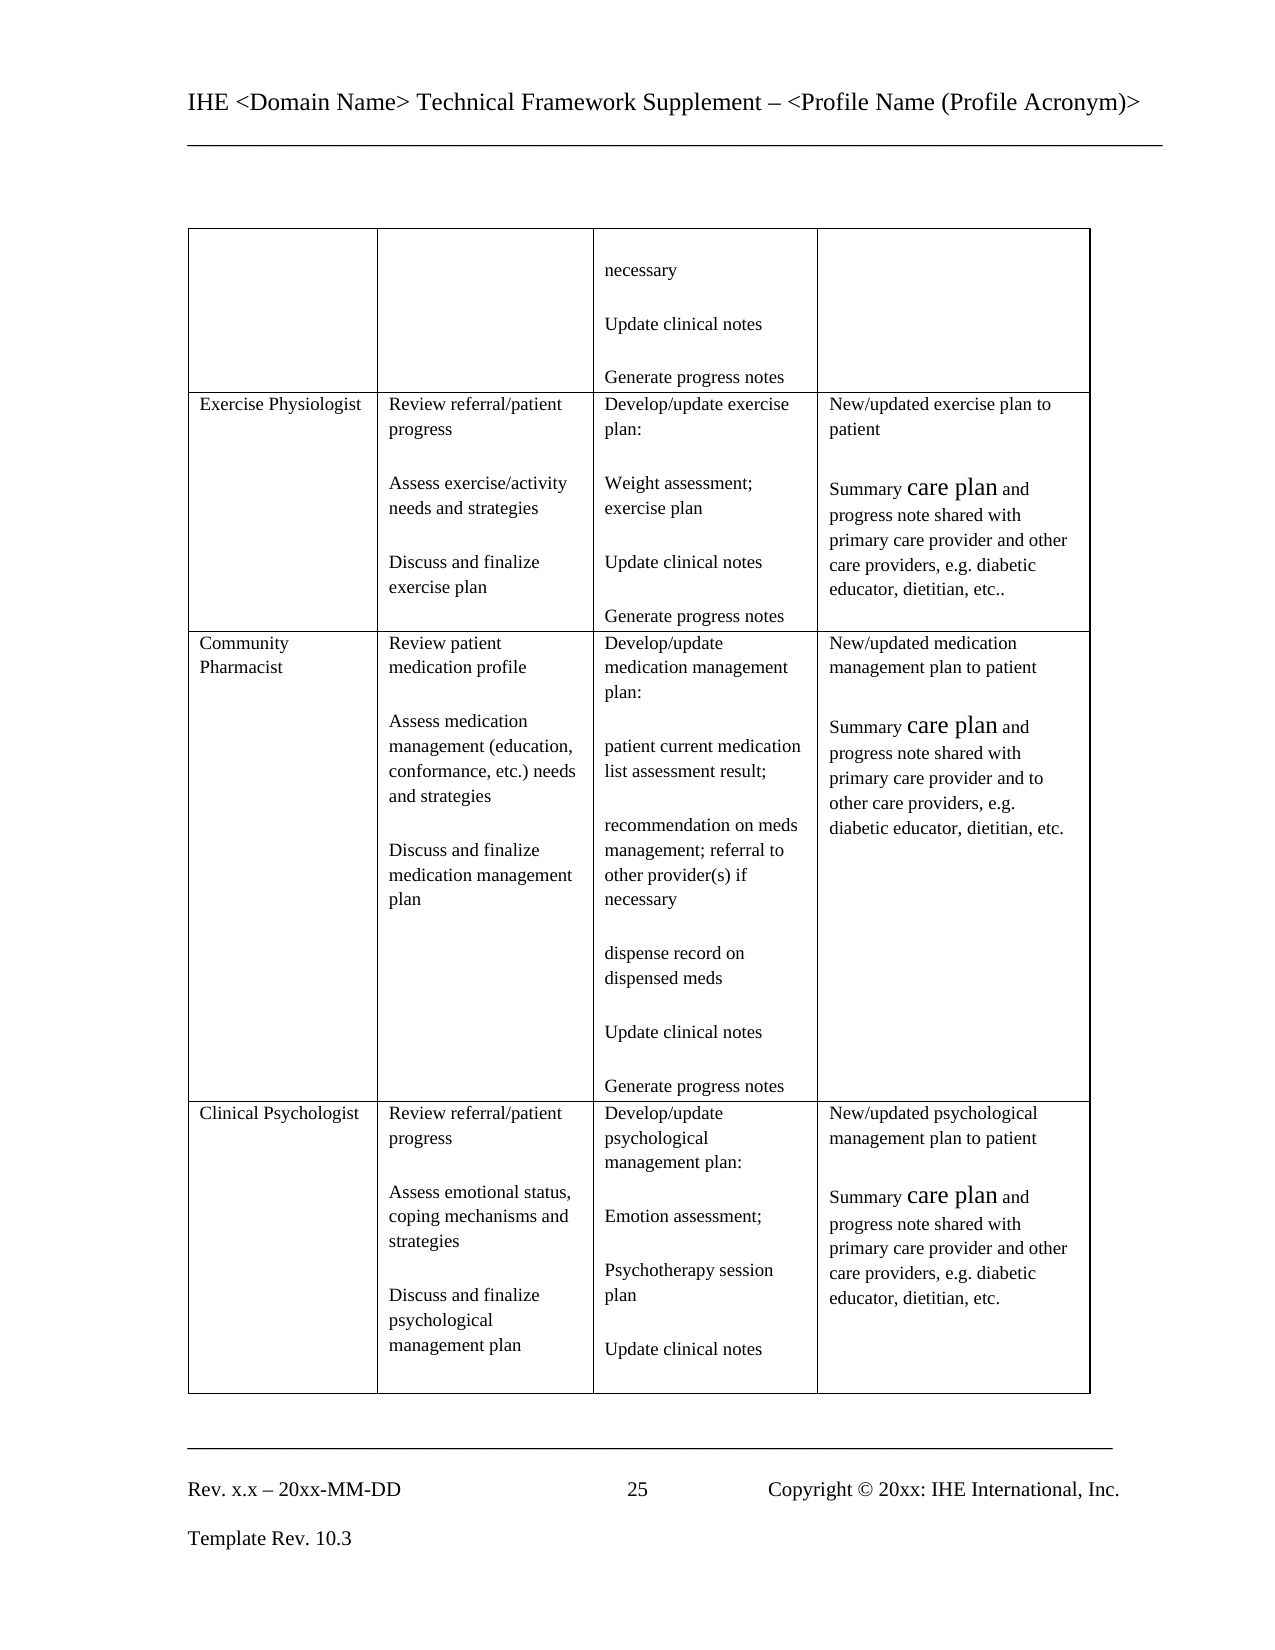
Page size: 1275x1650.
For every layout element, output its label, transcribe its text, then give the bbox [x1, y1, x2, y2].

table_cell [594, 229, 817, 392]
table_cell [594, 1102, 817, 1393]
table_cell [818, 1102, 1089, 1393]
table_cell New/updated exercise plan to patient Summary care plan and progress note shared with primary care provider and other care providers, e.g. diabetic educator, dietitian, etc.. [818, 393, 1089, 631]
table_cell Develop/update medication management plan: patient current medication list assessment result; recommendation on meds management; referral to other provider(s) if necessary dispense record on dispensed meds Update clinical notes Generate progress notes [594, 632, 817, 1101]
table_cell Develop/update exercise plan: Weight assessment; exercise plan Update clinical notes Generate progress notes [594, 393, 817, 631]
table_cell Review patient medication profile Assess medication management (education, conformance, etc.) needs and strategies Discuss and finalize medication management plan [378, 632, 593, 1101]
table_cell New/updated medication management plan to patient Summary care plan and progress note shared with primary care provider and to other care providers, e.g. diabetic educator, dietitian, etc. [818, 632, 1089, 1101]
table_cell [189, 229, 377, 392]
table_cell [378, 1102, 593, 1393]
table_cell Review referral/patient progress Assess exercise/activity needs and strategies Discuss and finalize exercise plan [378, 393, 593, 631]
table_cell Community Pharmacist [189, 632, 377, 1101]
table_cell Exercise Physiologist [189, 393, 377, 631]
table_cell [818, 229, 1089, 392]
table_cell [189, 1102, 377, 1393]
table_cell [378, 229, 593, 392]
